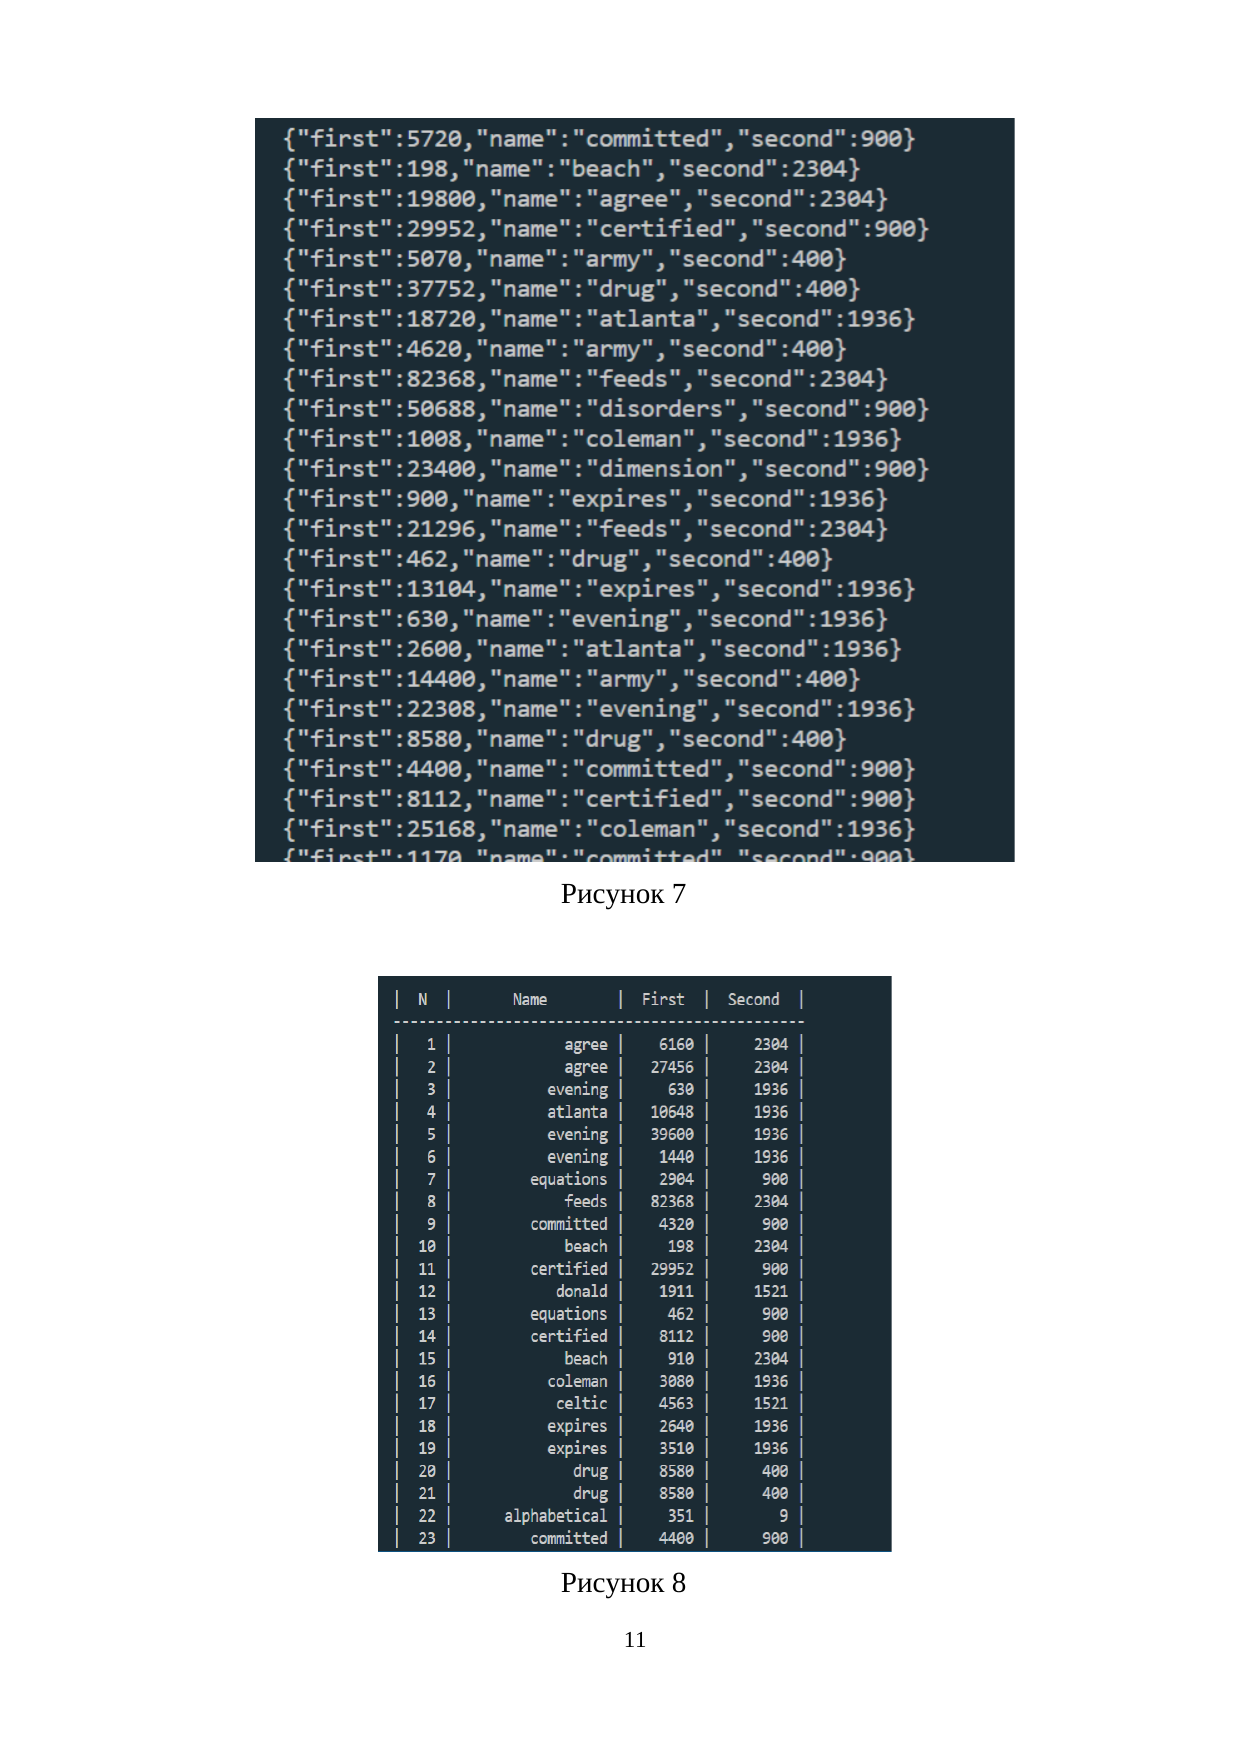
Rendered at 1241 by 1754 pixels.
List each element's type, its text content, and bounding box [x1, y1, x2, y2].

picture [255, 118, 1015, 862]
text Рисунок 8 [487, 1565, 1152, 1599]
text Рисунок 7 [487, 876, 1152, 909]
picture [378, 976, 892, 1552]
